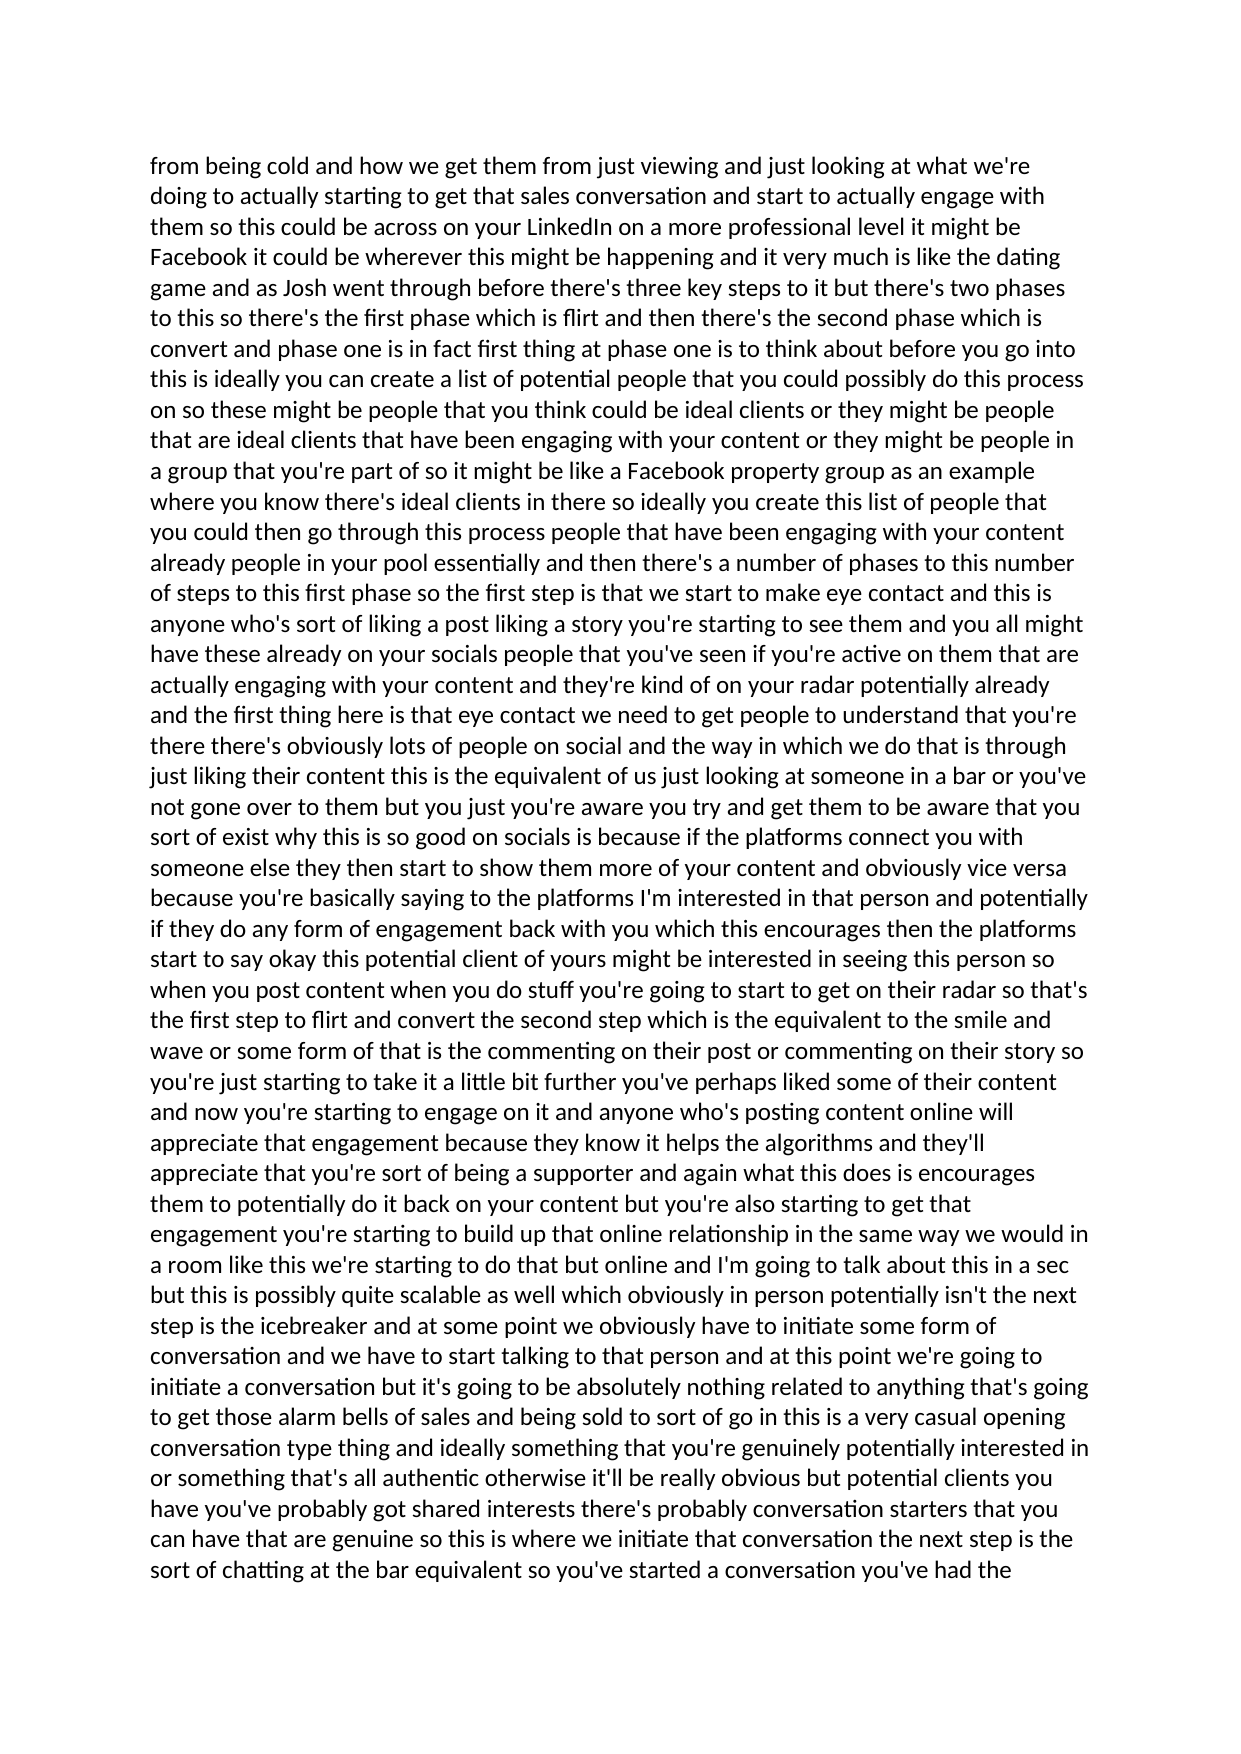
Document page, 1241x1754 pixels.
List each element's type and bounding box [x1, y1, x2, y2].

text [150, 150, 1090, 1584]
